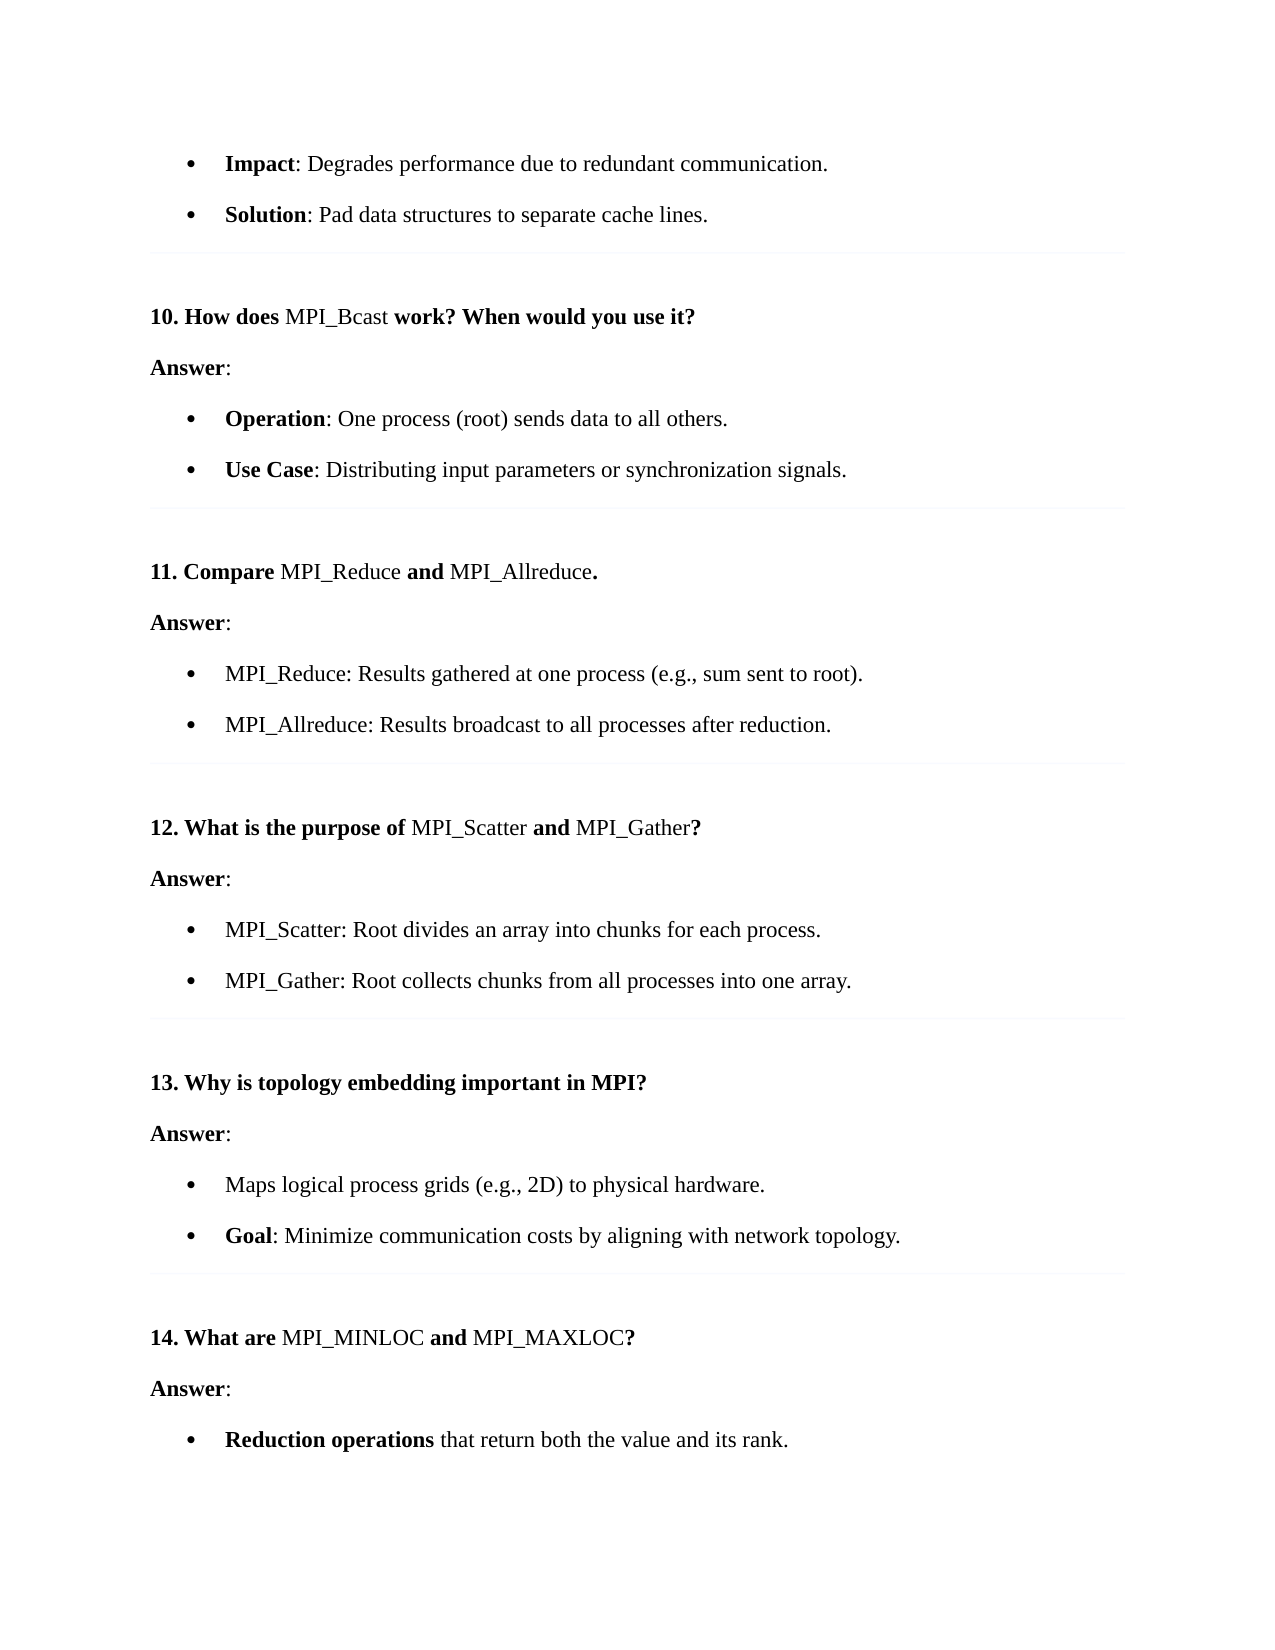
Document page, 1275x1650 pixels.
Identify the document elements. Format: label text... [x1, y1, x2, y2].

text 11. Compare MPI_Reduce and MPI_Allreduce. [150, 558, 1125, 585]
list MPI_Allreduce: Results broadcast to all processes after reduction. [187, 711, 1125, 738]
list Use Case: Distributing input parameters or synchronization signals. [187, 456, 1125, 483]
list Operation: One process (root) sends data to all others. [187, 405, 1125, 432]
list Reduction operations that return both the value and its rank. [187, 1426, 1125, 1452]
list MPI_Scatter: Root divides an array into chunks for each process. [187, 916, 1125, 942]
text 12. What is the purpose of MPI_Scatter and MPI_Gather? [150, 813, 1125, 840]
text Answer: [150, 1120, 1125, 1146]
text 14. What are MPI_MINLOC and MPI_MAXLOC? [150, 1324, 1125, 1350]
list MPI_Gather: Root collects chunks from all processes into one array. [187, 967, 1125, 993]
text Answer: [150, 354, 1125, 381]
list Solution: Pad data structures to separate cache lines. [187, 201, 1125, 227]
text 13. Why is topology embedding important in MPI? [150, 1069, 1125, 1095]
text Answer: [150, 609, 1125, 636]
text Answer: [150, 1375, 1125, 1401]
list Maps logical process grids (e.g., 2D) to physical hardware. [187, 1171, 1125, 1197]
text Answer: [150, 864, 1125, 891]
list Impact: Degrades performance due to redundant communication. [187, 150, 1125, 176]
text 10. How does MPI_Bcast work? When would you use it? [150, 303, 1125, 329]
list Goal: Minimize communication costs by aligning with network topology. [187, 1222, 1125, 1248]
list MPI_Reduce: Results gathered at one process (e.g., sum sent to root). [187, 660, 1125, 687]
